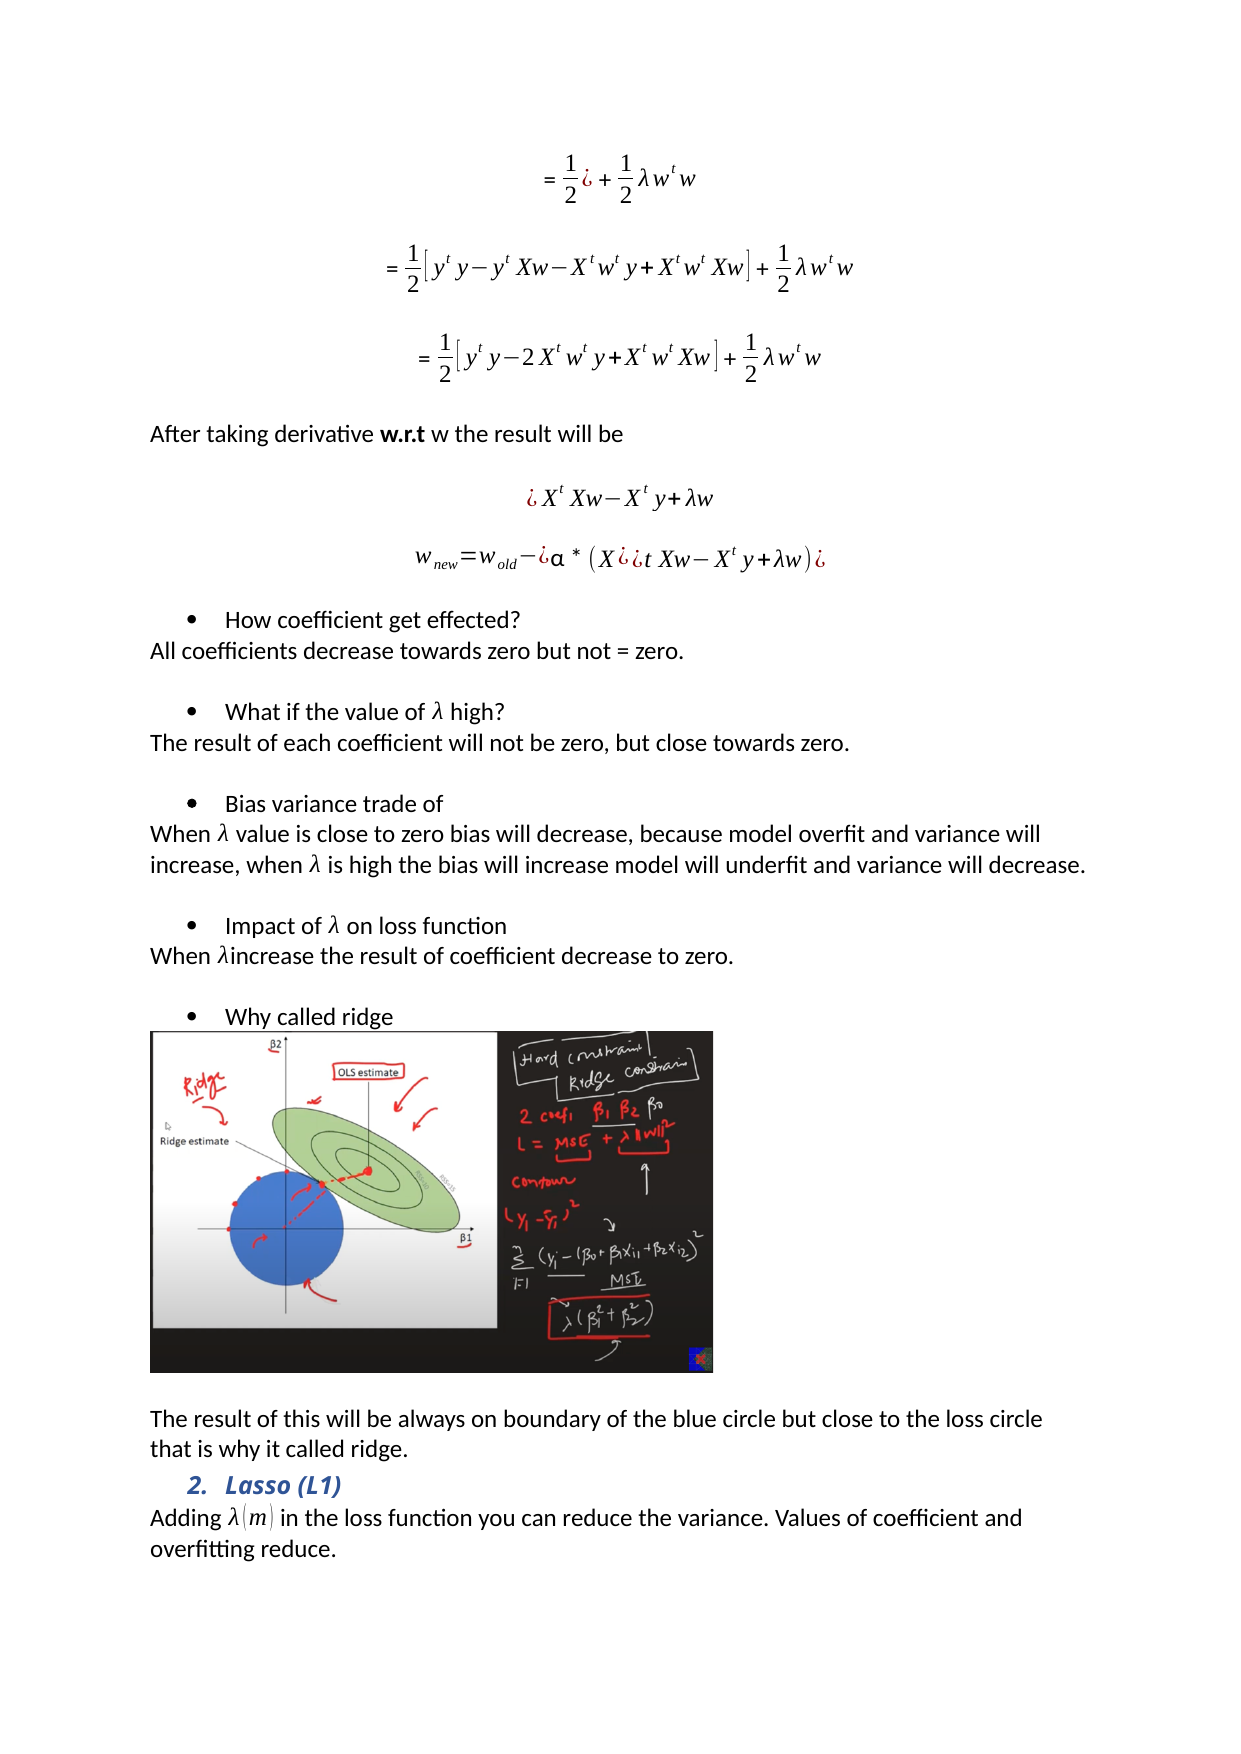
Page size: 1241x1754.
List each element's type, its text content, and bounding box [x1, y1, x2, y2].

text α * [150, 541, 1090, 574]
list How coefficient get effected? [187, 604, 1090, 635]
text When increase the result of coefficient decrease to zero. [150, 940, 1090, 971]
subtitle Lasso (L1) [187, 1468, 1090, 1502]
text = + [150, 329, 1090, 388]
list Why called ridge [187, 1001, 1090, 1032]
list Bias variance trade of [187, 788, 1090, 818]
text = + [150, 150, 1090, 209]
text The result of this will be always on boundary of the blue circle but close to the loss circle that is why it called ridge. [150, 1403, 1090, 1464]
text The result of each coefficient will not be zero, but close towards zero. [150, 727, 1090, 757]
text After taking derivative w.r.t w the result will be [150, 418, 1090, 449]
list Impact of on loss function [187, 910, 1090, 940]
picture [150, 1031, 714, 1373]
text Adding in the loss function you can reduce the variance. Values of coefficient and overfitting reduce. [150, 1502, 1090, 1563]
text All coefficients decrease towards zero but not = zero. [150, 635, 1090, 666]
list What if the value of high? [187, 696, 1090, 727]
text = + [150, 239, 1090, 298]
text When value is close to zero bias will decrease, because model overfit and variance will increase, when is high the bias will increase model will underfit and variance will decrease. [150, 818, 1090, 879]
